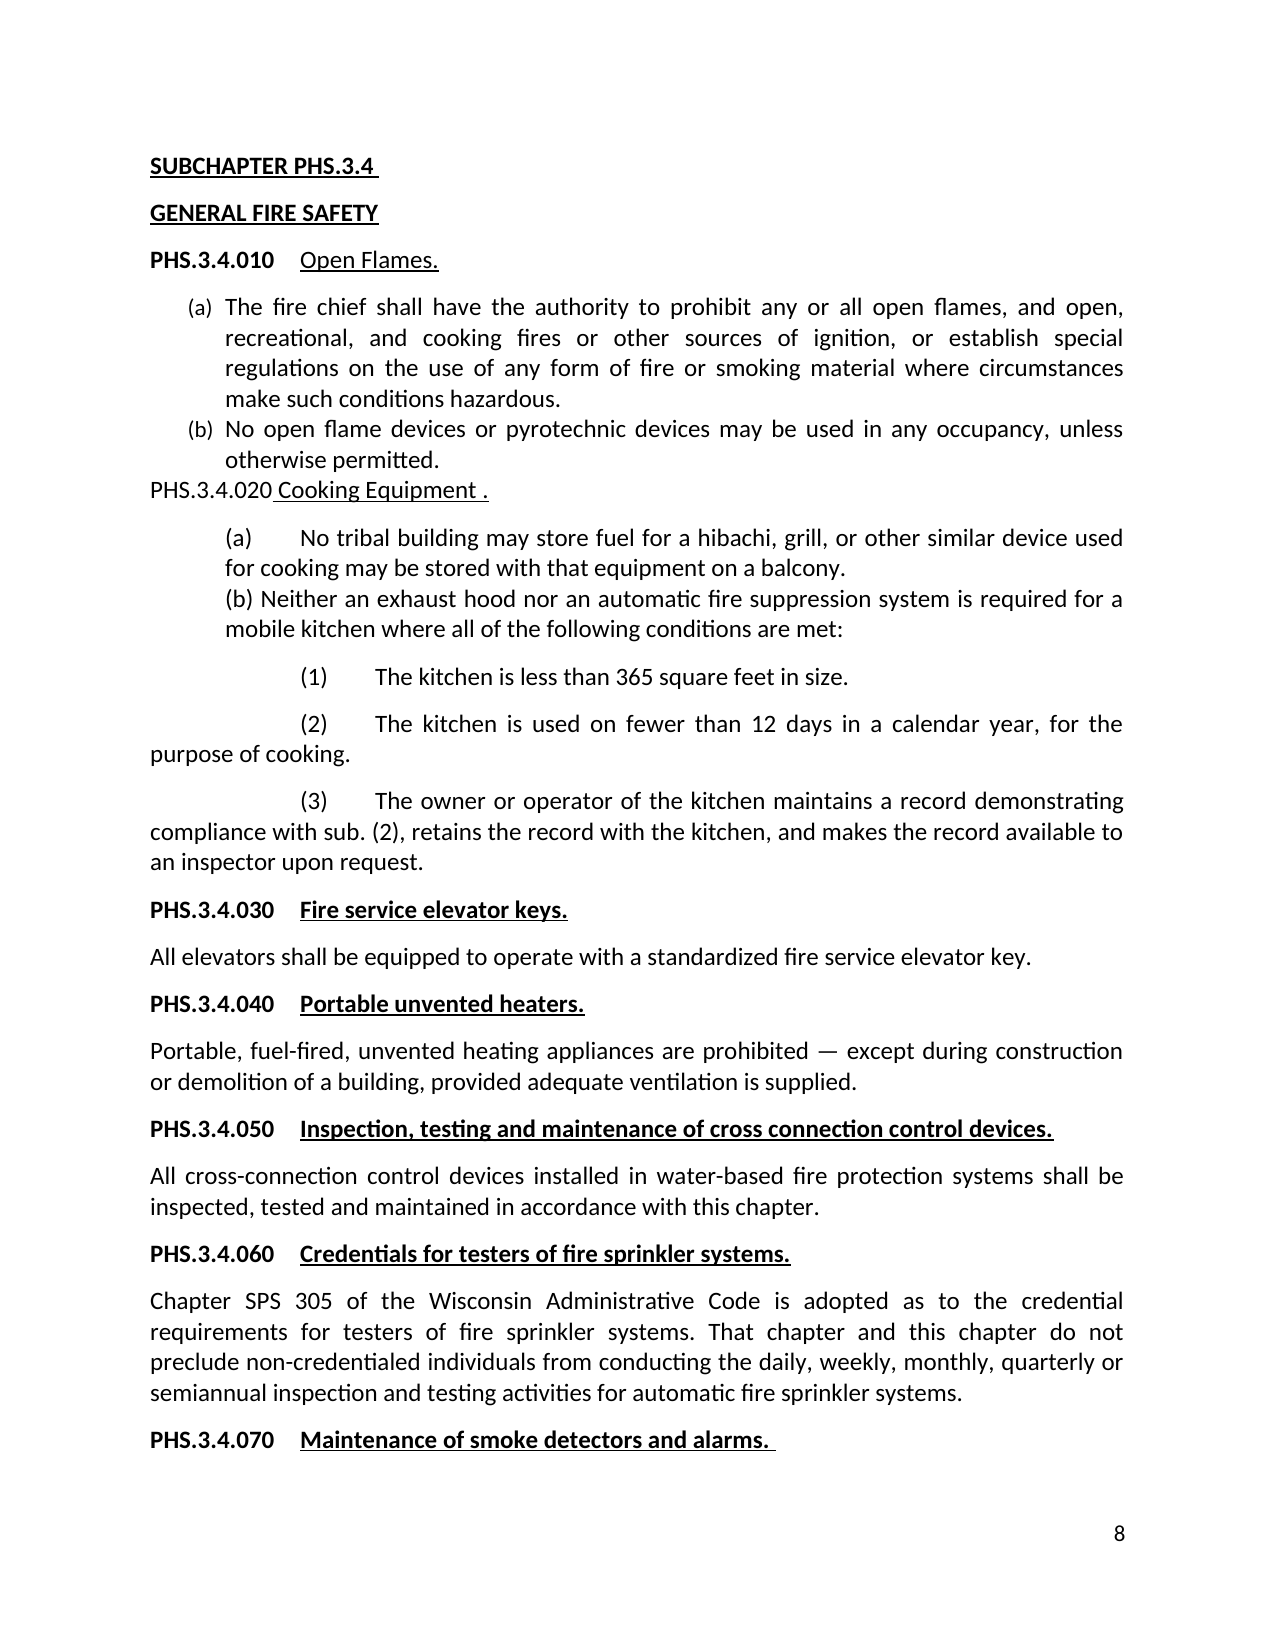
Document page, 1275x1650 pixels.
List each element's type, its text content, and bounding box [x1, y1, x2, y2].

text PHS.3.4.030 Fire service elevator keys. [150, 894, 1125, 924]
text All elevators shall be equipped to operate with a standardized fire service elevator key. [150, 941, 1125, 971]
list The fire chief shall have the authority to prohibit any or all open flames, and open, recreational, and cooking fires or other sources of ignition, or establish special regulations on the use of any form of fire or smoking material where circumstances make such conditions hazardous. [187, 292, 1125, 414]
text Chapter SPS 305 of the Wisconsin Administrative Code is adopted as to the credential requirements for testers of fire sprinkler systems. That chapter and this chapter do not preclude non-credentialed individuals from conducting the daily, weekly, monthly, quarterly or semiannual inspection and testing activities for automatic fire sprinkler systems. [150, 1285, 1125, 1407]
text All cross-connection control devices installed in water-based fire protection systems shall be inspected, tested and maintained in accordance with this chapter. [150, 1160, 1125, 1221]
list No open flame devices or pyrotechnic devices may be used in any occupancy, unless otherwise permitted. [187, 414, 1125, 475]
text GENERAL FIRE SAFETY [150, 197, 1125, 228]
text (2) The kitchen is used on fewer than 12 days in a calendar year, for the purpose of cooking. [150, 708, 1125, 769]
text PHS.3.4.070 Maintenance of smoke detectors and alarms. [150, 1424, 1125, 1454]
text PHS.3.4.050 Inspection, testing and maintenance of cross connection control devices. [150, 1113, 1125, 1143]
text PHS.3.4.010 Open Flames. [150, 244, 1125, 275]
text PHS.3.4.040 Portable unvented heaters. [150, 988, 1125, 1019]
text PHS.3.4.020 Cooking Equipment . [150, 475, 1125, 505]
text PHS.3.4.060 Credentials for testers of fire sprinkler systems. [150, 1238, 1125, 1268]
text SUBCHAPTER PHS.3.4 [150, 150, 1125, 181]
list No tribal building may store fuel for a hibachi, grill, or other similar device used for cooking may be stored with that equipment on a balcony. [225, 522, 1125, 583]
text (3) The owner or operator of the kitchen maintains a record demonstrating compliance with sub. (2), retains the record with the kitchen, and makes the record available to an inspector upon request. [150, 786, 1125, 877]
text Portable, fuel-fired, unvented heating appliances are prohibited — except during construction or demolition of a building, provided adequate ventilation is supplied. [150, 1035, 1125, 1096]
text (1) The kitchen is less than 365 square feet in size. [150, 661, 1125, 691]
text (b) Neither an exhaust hood nor an automatic fire suppression system is required for a mobile kitchen where all of the following conditions are met: [225, 583, 1125, 644]
